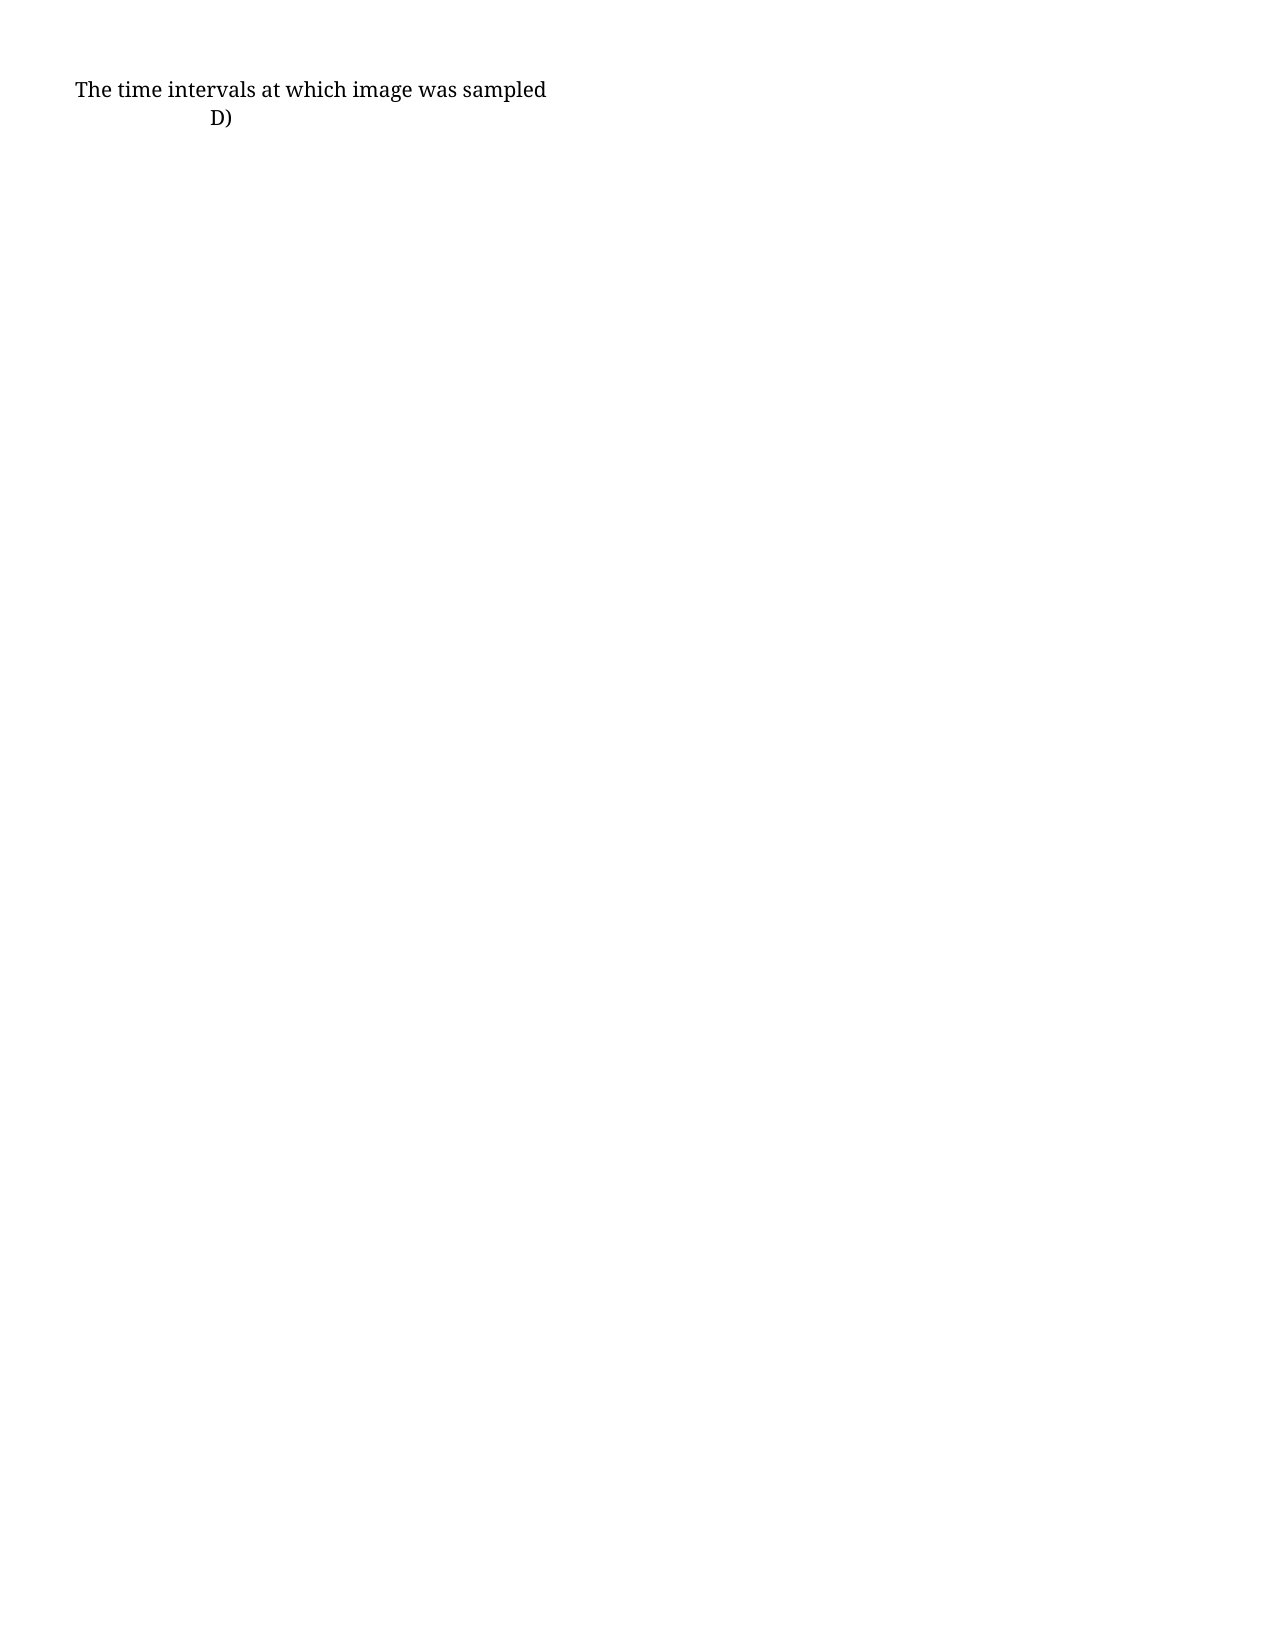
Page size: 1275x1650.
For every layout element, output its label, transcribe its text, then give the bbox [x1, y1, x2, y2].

text D) [187, 103, 232, 132]
text The time intervals at which image was sampled [75, 75, 1200, 103]
